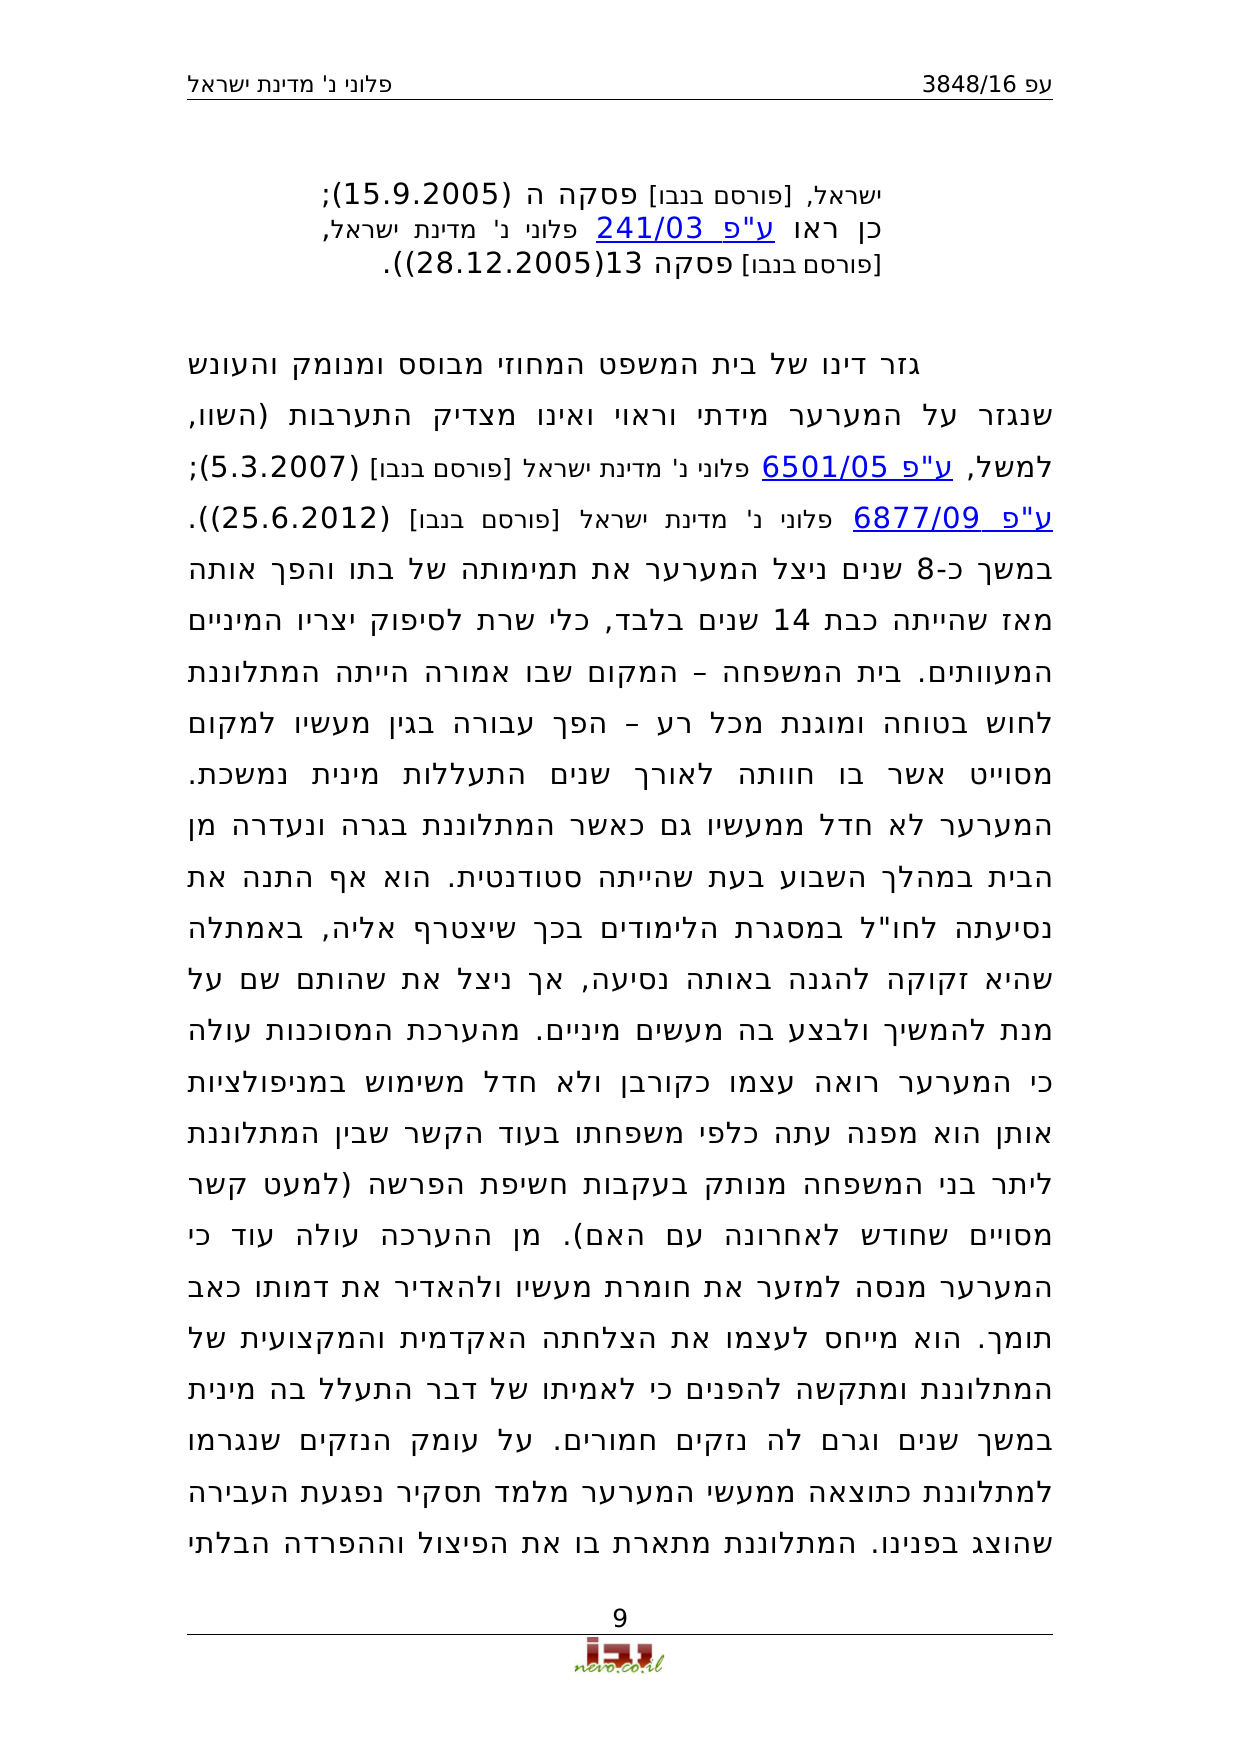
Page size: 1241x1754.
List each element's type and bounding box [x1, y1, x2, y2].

text [321, 177, 882, 280]
text [187, 347, 1053, 1560]
picture [574, 1637, 666, 1674]
